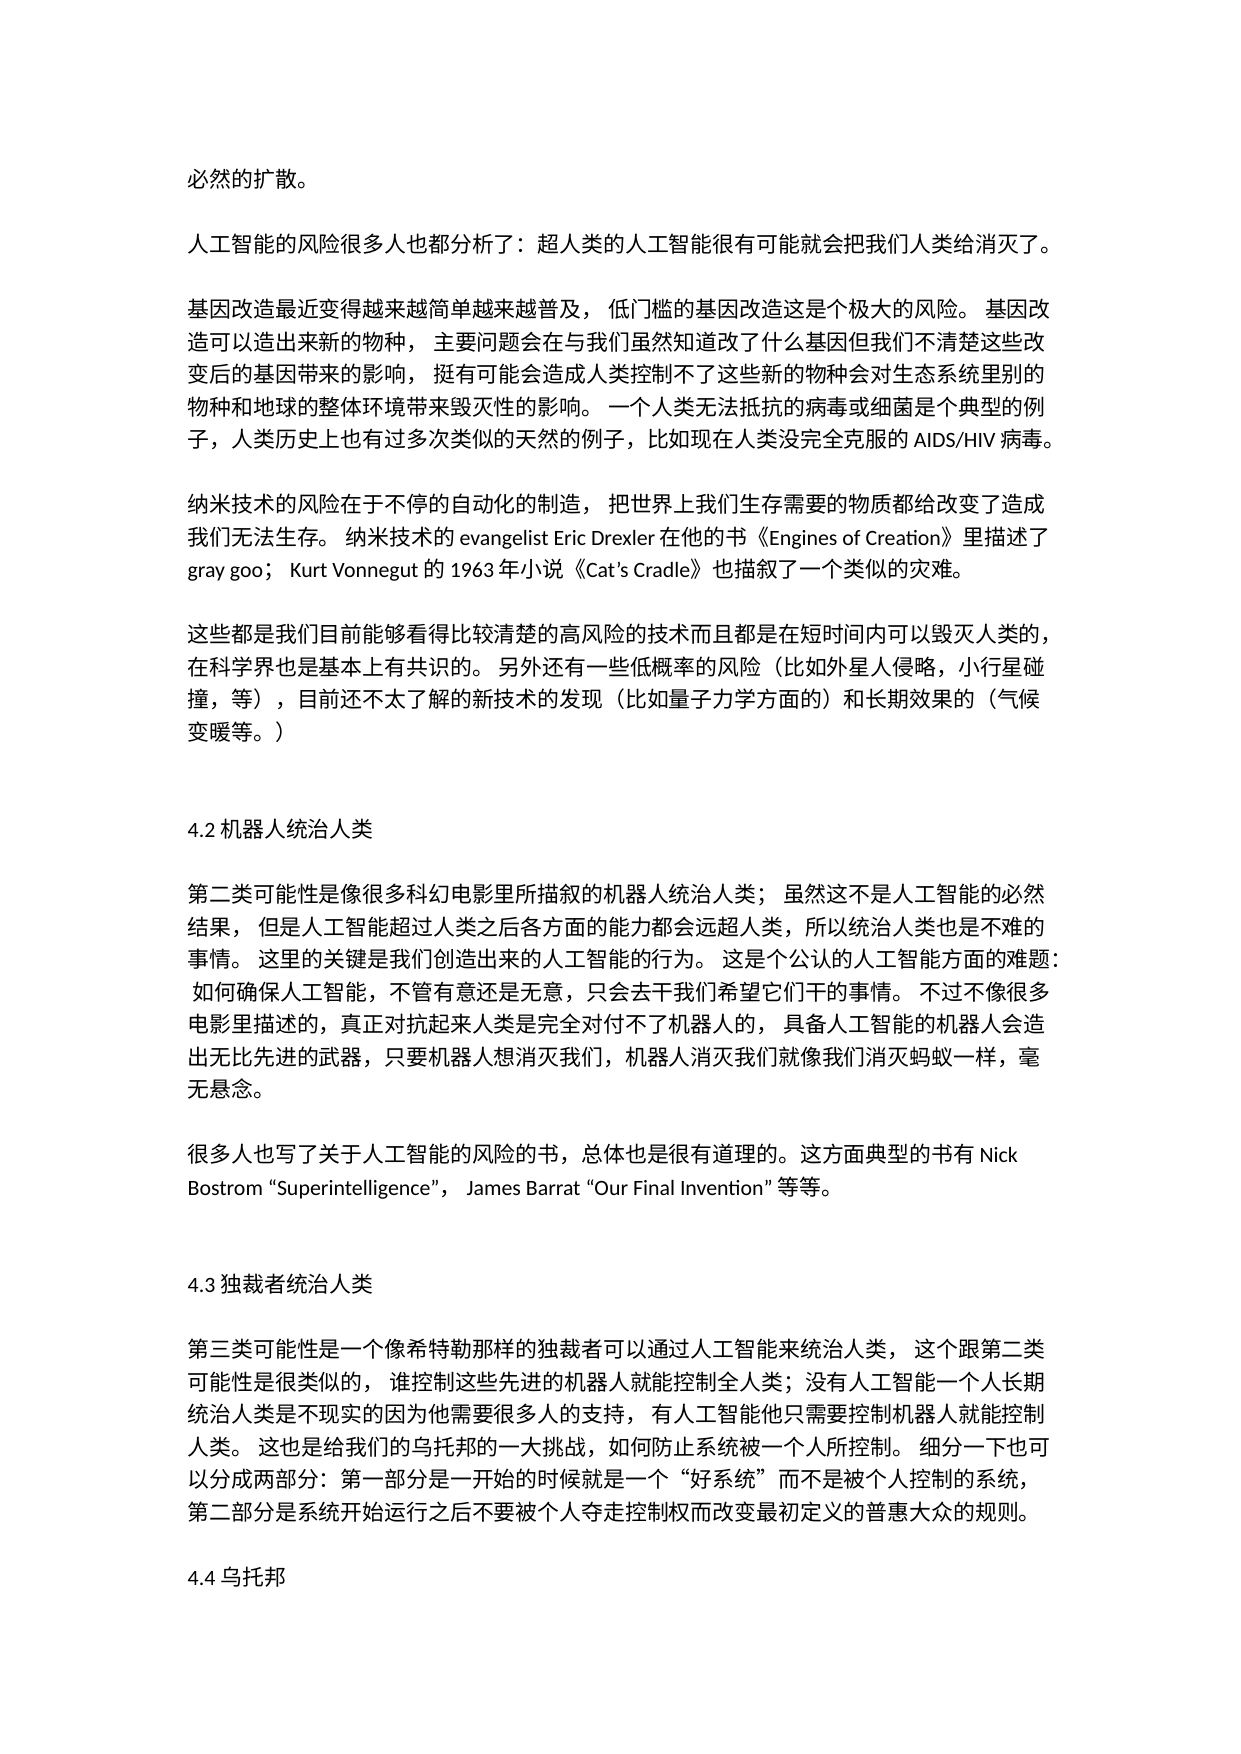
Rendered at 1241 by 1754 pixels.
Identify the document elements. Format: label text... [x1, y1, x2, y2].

text 第二类可能性是像很多科幻电影里所描叙的机器人统治人类； 虽然这不是人工智能的必然结果， 但是人工智能超过人类之后各方面的能力都会远超人类，所以统治人类也是不难的事情。 这里的关键是我们创造出来的人工智能的行为。 这是个公认的人工智能方面的难题： 如何确保人工智能，不管有意还是无意，只会去干我们希望它们干的事情。 不过不像很多电影里描述的，真正对抗起来人类是完全对付不了机器人的， 具备人工智能的机器人会造出无比先进的武器，只要机器人想消灭我们，机器人消灭我们就像我们消灭蚂蚁一样，毫无悬念。 [187, 877, 1053, 1104]
text 基因改造最近变得越来越简单越来越普及， 低门槛的基因改造这是个极大的风险。 基因改造可以造出来新的物种， 主要问题会在与我们虽然知道改了什么基因但我们不清楚这些改变后的基因带来的影响， 挺有可能会造成人类控制不了这些新的物种会对生态系统里别的物种和地球的整体环境带来毁灭性的影响。 一个人类无法抵抗的病毒或细菌是个典型的例子，人类历史上也有过多次类似的天然的例子，比如现在人类没完全克服的AIDS/HIV病毒。 [187, 292, 1053, 454]
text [187, 162, 1053, 194]
text 很多人也写了关于人工智能的风险的书，总体也是很有道理的。这方面典型的书有Nick Bostrom “Superintelligence”， James Barrat “Our Final Invention” 等等。 [187, 1137, 1053, 1202]
text 人工智能的风险很多人也都分析了：超人类的人工智能很有可能就会把我们人类给消灭了。 [187, 227, 1053, 259]
text 第三类可能性是一个像希特勒那样的独裁者可以通过人工智能来统治人类， 这个跟第二类可能性是很类似的， 谁控制这些先进的机器人就能控制全人类；没有人工智能一个人长期统治人类是不现实的因为他需要很多人的支持， 有人工智能他只需要控制机器人就能控制人类。 这也是给我们的乌托邦的一大挑战，如何防止系统被一个人所控制。 细分一下也可以分成两部分：第一部分是一开始的时候就是一个“好系统”而不是被个人控制的系统，第二部分是系统开始运行之后不要被个人夺走控制权而改变最初定义的普惠大众的规则。 [187, 1332, 1053, 1527]
text 4.3 独裁者统治人类 [187, 1267, 1053, 1299]
text 这些都是我们目前能够看得比较清楚的高风险的技术而且都是在短时间内可以毁灭人类的，在科学界也是基本上有共识的。 另外还有一些低概率的风险（比如外星人侵略，小行星碰撞，等），目前还不太了解的新技术的发现（比如量子力学方面的）和长期效果的（气候变暖等。） [187, 617, 1053, 747]
text 4.4 乌托邦 [187, 1559, 1053, 1592]
text 纳米技术的风险在于不停的自动化的制造， 把世界上我们生存需要的物质都给改变了造成我们无法生存。 纳米技术的evangelist Eric Drexler在他的书《Engines of Creation》里描述了 gray goo； Kurt Vonnegut 的1963年小说《Cat’s Cradle》也描叙了一个类似的灾难。 [187, 487, 1053, 584]
text 4.2 机器人统治人类 [187, 812, 1053, 844]
